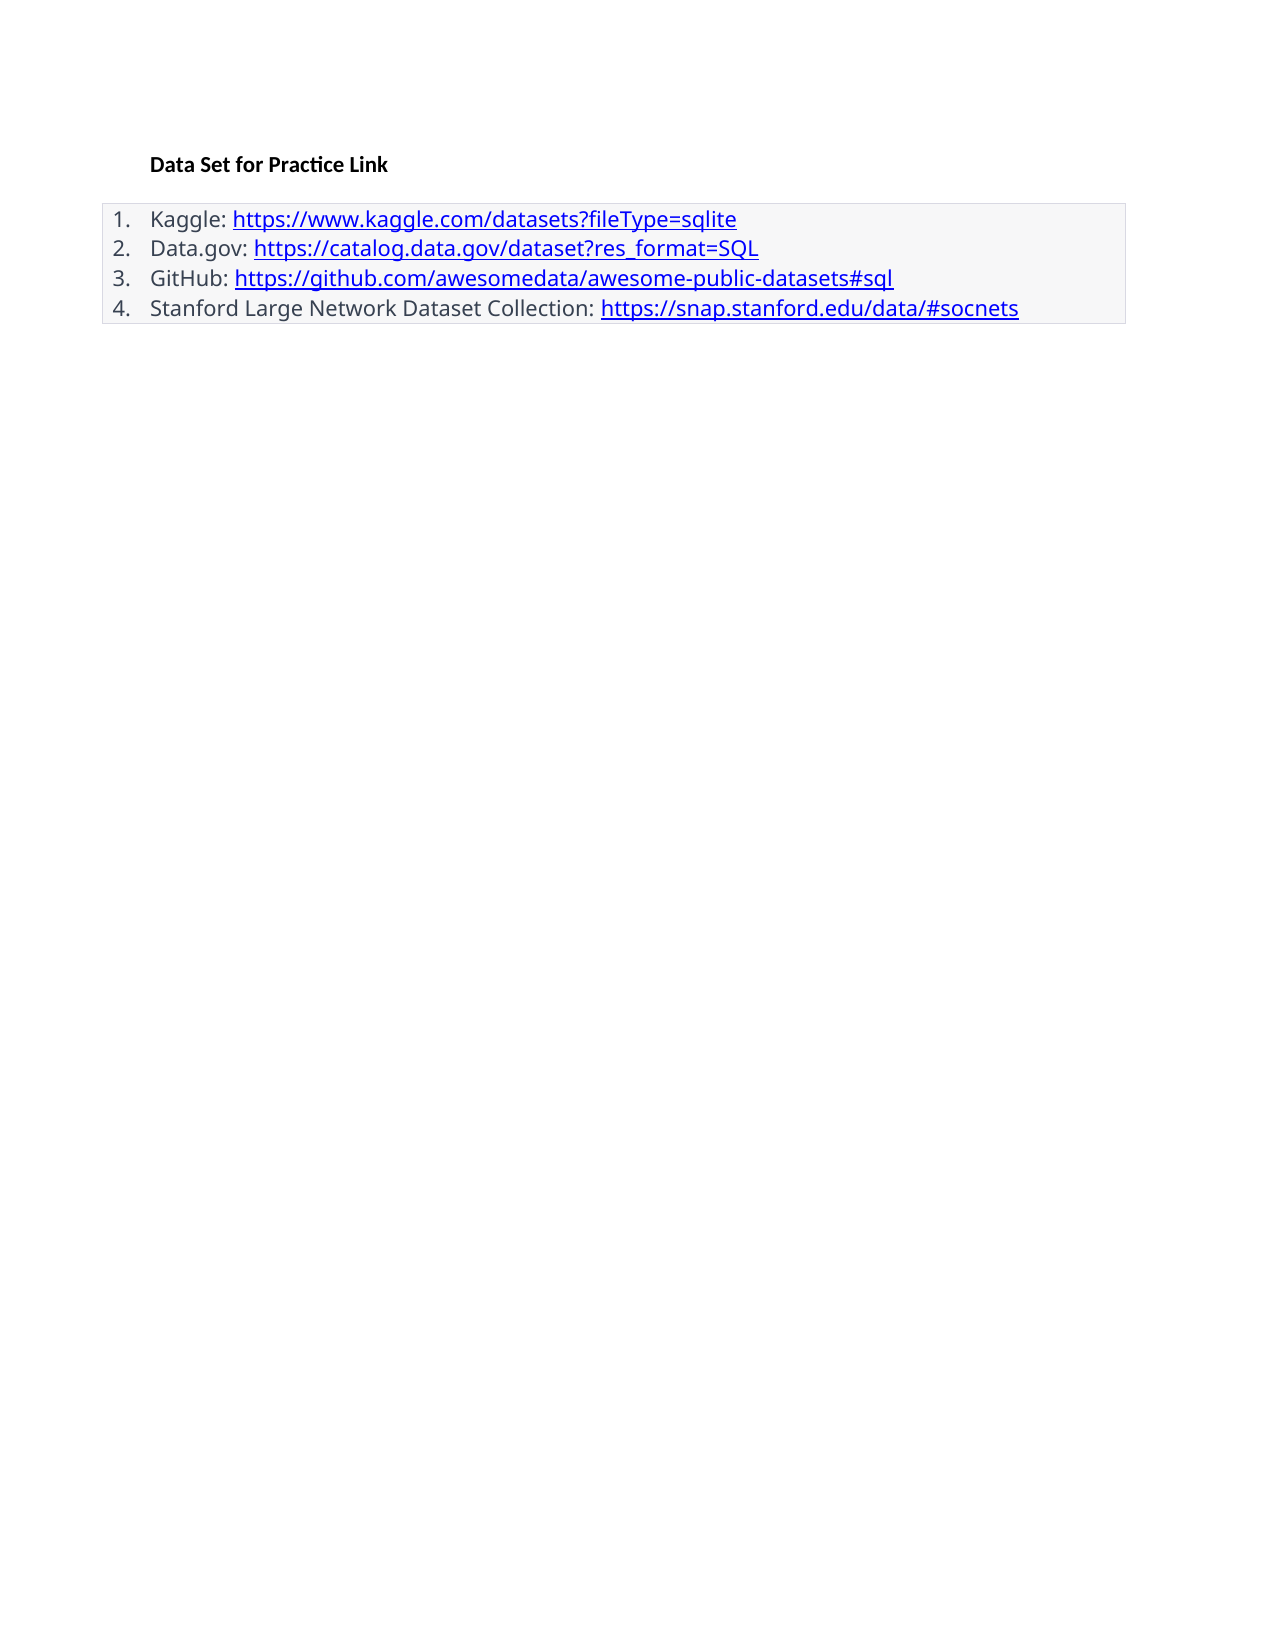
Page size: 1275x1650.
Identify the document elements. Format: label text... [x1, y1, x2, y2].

text Data Set for Practice Link [150, 150, 1125, 178]
list GitHub: https://github.com/awesomedata/awesome-public-datasets#sql [103, 263, 1125, 292]
list Stanford Large Network Dataset Collection: https://snap.stanford.edu/data/#socnets [103, 292, 1125, 323]
list Data.gov: https://catalog.data.gov/dataset?res_format=SQL [103, 233, 1125, 263]
list Kaggle: https://www.kaggle.com/datasets?fileType=sqlite [103, 204, 1125, 233]
